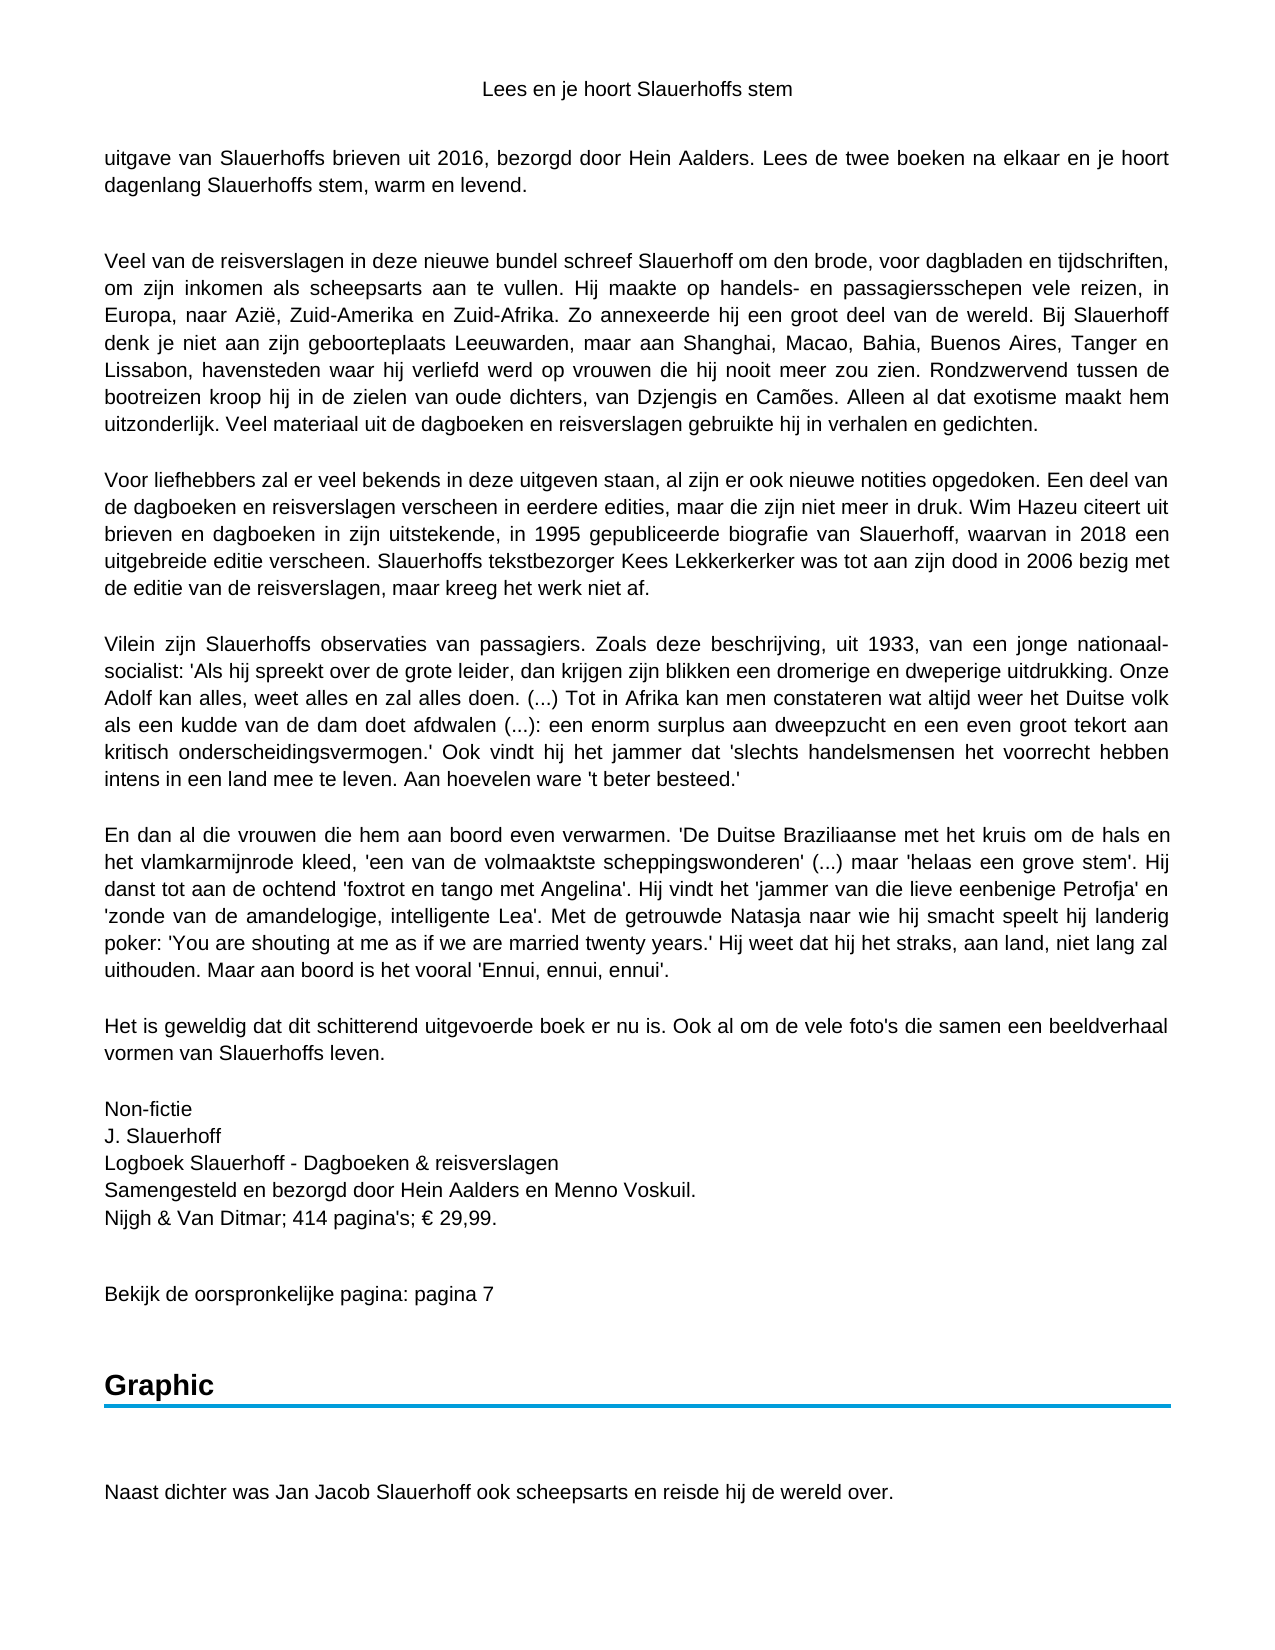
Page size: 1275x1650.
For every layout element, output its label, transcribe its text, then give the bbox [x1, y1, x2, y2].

text Vilein zijn Slauerhoffs observaties van passagiers. Zoals deze beschrijving, uit 1933, van een jonge nationaal-socialist: 'Als hij spreekt over de grote leider, dan krijgen zijn blikken een dromerige en dweperige uitdrukking. Onze Adolf kan alles, weet alles en zal alles doen. (...) Tot in Afrika kan men constateren wat altijd weer het Duitse volk als een kudde van de dam doet afdwalen (...): een enorm surplus aan dweepzucht en een even groot tekort aan kritisch onderscheidingsvermogen.' Ook vindt hij het jammer dat 'slechts handelsmensen het voorrecht hebben intens in een land mee te leven. Aan hoevelen ware 't beter besteed.' [104, 628, 1171, 791]
text Het is geweldig dat dit schitterend uitgevoerde boek er nu is. Ook al om de vele foto's die samen een beeldverhaal vormen van Slauerhoffs leven. [104, 1011, 1171, 1065]
text Veel van de reisverslagen in deze nieuwe bundel schreef Slauerhoff om den brode, voor dagbladen en tijdschriften, om zijn inkomen als scheepsarts aan te vullen. Hij maakte op handels- en passagiersschepen vele reizen, in Europa, naar Azië, Zuid-Amerika en Zuid-Afrika. Zo annexeerde hij een groot deel van de wereld. Bij Slauerhoff denk je niet aan zijn geboorteplaats Leeuwarden, maar aan Shanghai, Macao, Bahia, Buenos Aires, Tanger en Lissabon, havensteden waar hij verliefd werd op vrouwen die hij nooit meer zou zien. Rondzwervend tussen de bootreizen kroop hij in de zielen van oude dichters, van Dzjengis en Camões. Alleen al dat exotisme maakt hem uitzonderlijk. Veel materiaal uit de dagboeken en reisverslagen gebruikte hij in verhalen en gedichten. [104, 246, 1171, 436]
text Voor liefhebbers zal er veel bekends in deze uitgeven staan, al zijn er ook nieuwe notities opgedoken. Een deel van de dagboeken en reisverslagen verscheen in eerdere edities, maar die zijn niet meer in druk. Wim Hazeu citeert uit brieven en dagboeken in zijn uitstekende, in 1995 gepubliceerde biografie van Slauerhoff, waarvan in 2018 een uitgebreide editie verscheen. Slauerhoffs tekstbezorger Kees Lekkerkerker was tot aan zijn dood in 2006 bezig met de editie van de reisverslagen, maar kreeg het werk niet af. [104, 464, 1171, 600]
text Bekijk de oorspronkelijke pagina: pagina 7 [104, 1279, 1171, 1306]
text Non-fictie [104, 1094, 1171, 1121]
text Graphic [104, 1331, 1171, 1402]
text J. Slauerhoff [104, 1121, 1171, 1148]
text En dan al die vrouwen die hem aan boord even verwarmen. 'De Duitse Braziliaanse met het kruis om de hals en het vlamkarmijnrode kleed, 'een van de volmaaktste scheppingswonderen' (...) maar 'helaas een grove stem'. Hij danst tot aan de ochtend 'foxtrot en tango met Angelina'. Hij vindt het 'jammer van die lieve eenbenige Petrofja' en 'zonde van de amandelogige, intelligente Lea'. Met de getrouwde Natasja naar wie hij smacht speelt hij landerig poker: 'You are shouting at me as if we are married twenty years.' Hij weet dat hij het straks, aan land, niet lang zal uithouden. Maar aan boord is het vooral 'Ennui, ennui, ennui'. [104, 820, 1171, 982]
text Naast dichter was Jan Jacob Slauerhoff ook scheepsarts en reisde hij de wereld over. [104, 1477, 1171, 1504]
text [104, 142, 1171, 196]
text Samengesteld en bezorgd door Hein Aalders en Menno Voskuil. [104, 1175, 1171, 1202]
text Nijgh & Van Ditmar; 414 pagina's; € 29,99. [104, 1202, 1171, 1229]
text Logboek Slauerhoff - Dagboeken & reisverslagen [104, 1148, 1171, 1175]
